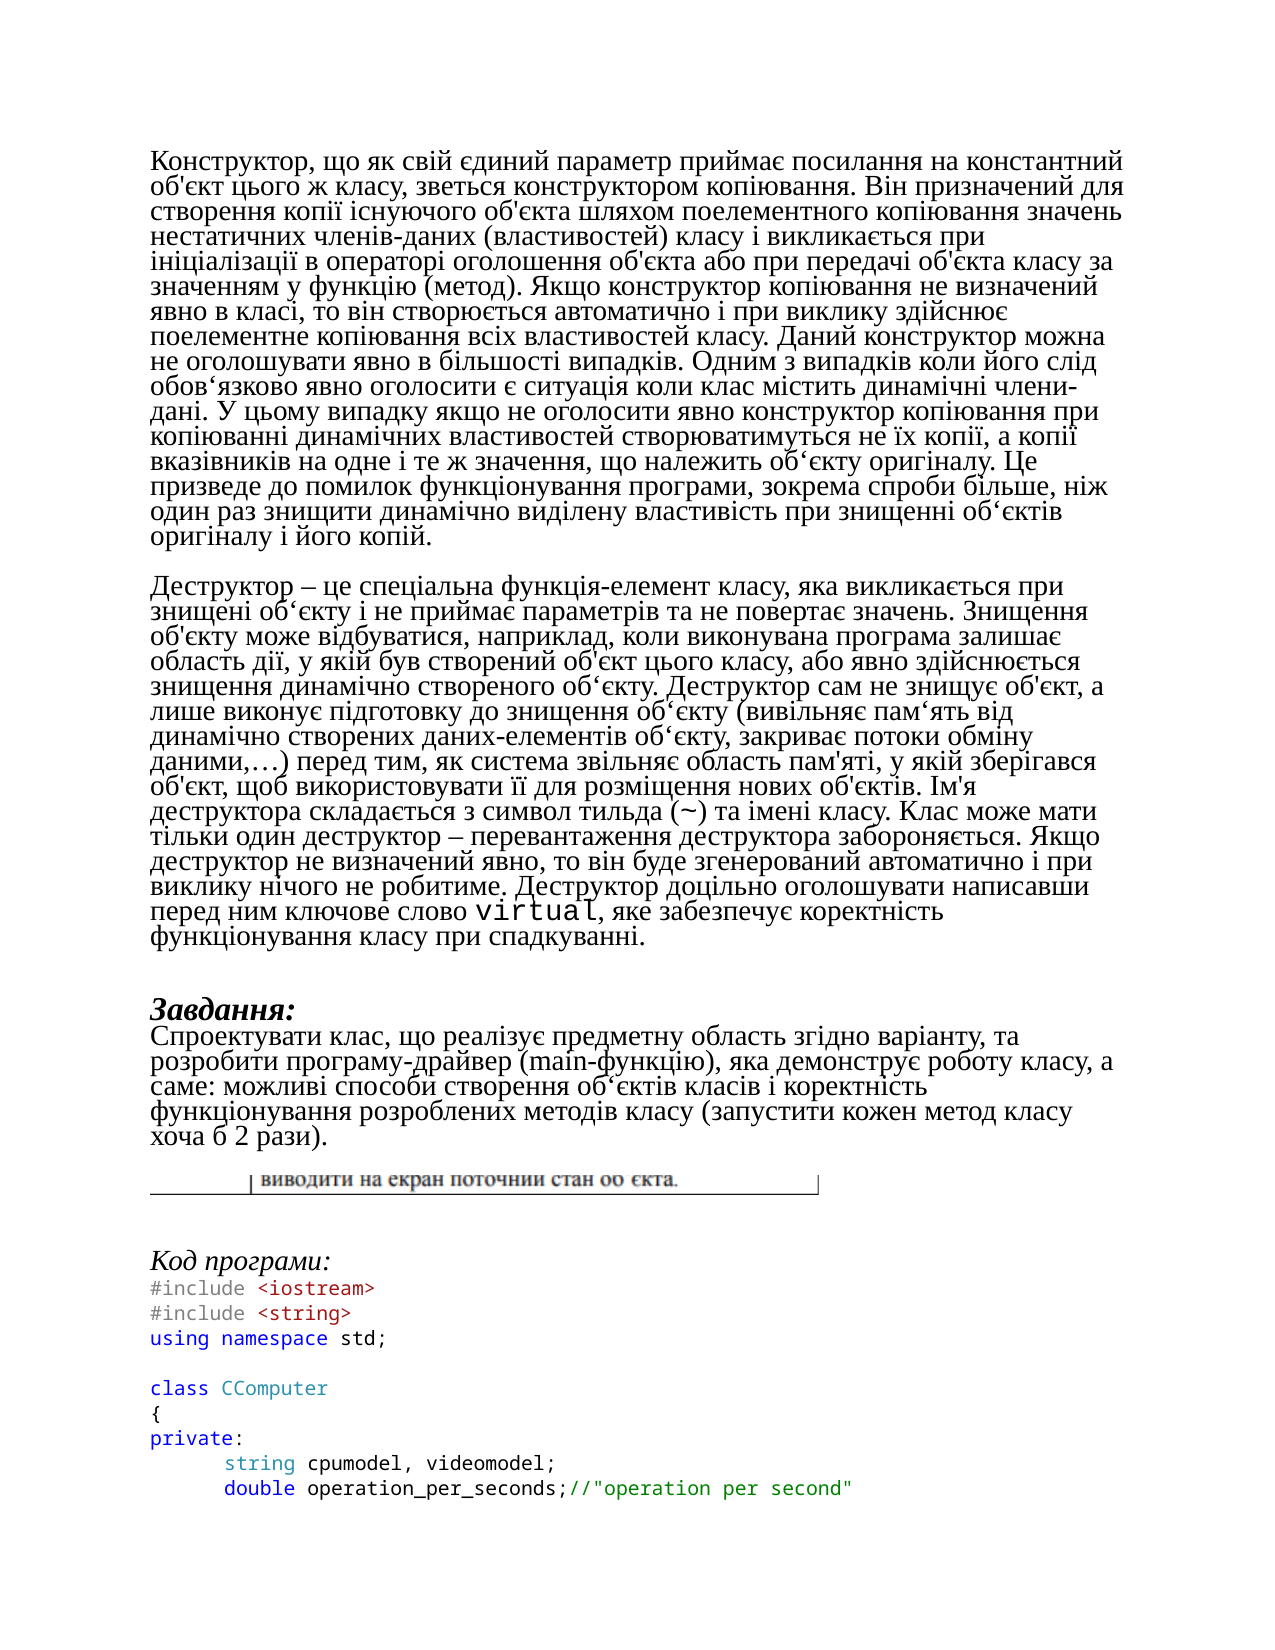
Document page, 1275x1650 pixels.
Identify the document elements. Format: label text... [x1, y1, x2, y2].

text class CComputer [150, 1375, 1125, 1400]
text Спроектувати клас, що реалізує предметну область згідно варіанту, та розробити програму-драйвер (main-функцію), яка демонструє роботу класу, а саме: можливі способи створення об‘єктів класів і коректність функціонування розроблених методів класу (запустити кожен метод класу хоча б 2 рази). [150, 1025, 1125, 1150]
text Код програми: [150, 1250, 1125, 1275]
text { [150, 1400, 1125, 1425]
text Деструктор – це спеціальна функція-елемент класу, яка викликається при знищені об‘єкту і не приймає параметрів та не повертає значень. Знищення об'єкту може відбуватися, наприклад, коли виконувана програма залишає область дії, у якій був створений об'єкт цього класу, або явно здійснюється знищення динамічно створеного об‘єкту. Деструктор сам не знищує об'єкт, а лише виконує підготовку до знищення об‘єкту (вивільняє пам‘ять від динамічно створених даних-елементів об‘єкту, закриває потоки обміну даними,…) перед тим, як система звільняє область пам'яті, у якій зберігався об'єкт, щоб використовувати її для розміщення нових об'єктів. Ім'я деструктора складається з символ тильда (~) та імені класу. Клас може мати тільки один деструктор – перевантаження деструктора забороняється. Якщо деструктор не визначений явно, то він буде згенерований автоматично і при виклику нічого не робитиме. Деструктор доцільно оголошувати написавши перед ним ключове слово virtual, яке забезпечує коректність функціонування класу при спадкуванні. [150, 575, 1125, 950]
text using namespace std; [150, 1325, 1125, 1350]
text #include <iostream> [150, 1275, 1125, 1300]
text Завдання: [150, 1000, 1125, 1025]
text double operation_per_seconds;//"operation per second" [150, 1475, 1125, 1500]
text #include <string> [150, 1300, 1125, 1325]
text Конструктор, що як свій єдиний параметр приймає посилання на константний об'єкт цього ж класу, зветься конструктором копіювання. Він призначений для створення копії існуючого об'єкта шляхом поелементного копіювання значень нестатичних членів-даних (властивостей) класу і викликається при ініціалізації в операторі оголошення об'єкта або при передачі об'єкта класу за значенням у функцію (метод). Якщо конструктор копіювання не визначений явно в класі, то він створюється автоматично і при виклику здійснює поелементне копіювання всіх властивостей класу. Даний конструктор можна не оголошувати явно в більшості випадків. Одним з випадків коли його слід обов‘язково явно оголосити є ситуація коли клас містить динамічні члени-дані. У цьому випадку якщо не оголосити явно конструктор копіювання при копіюванні динамічних властивостей створюватимуться не їх копії, а копії вказівників на одне і те ж значення, що належить об‘єкту оригіналу. Це призведе до помилок функціонування програми, зокрема спроби більше, ніж один раз знищити динамічно виділену властивість при знищенні об‘єктів оригіналу і його копій. [150, 150, 1125, 550]
text private: [150, 1425, 1125, 1450]
text string cpumodel, videomodel; [150, 1450, 1125, 1475]
